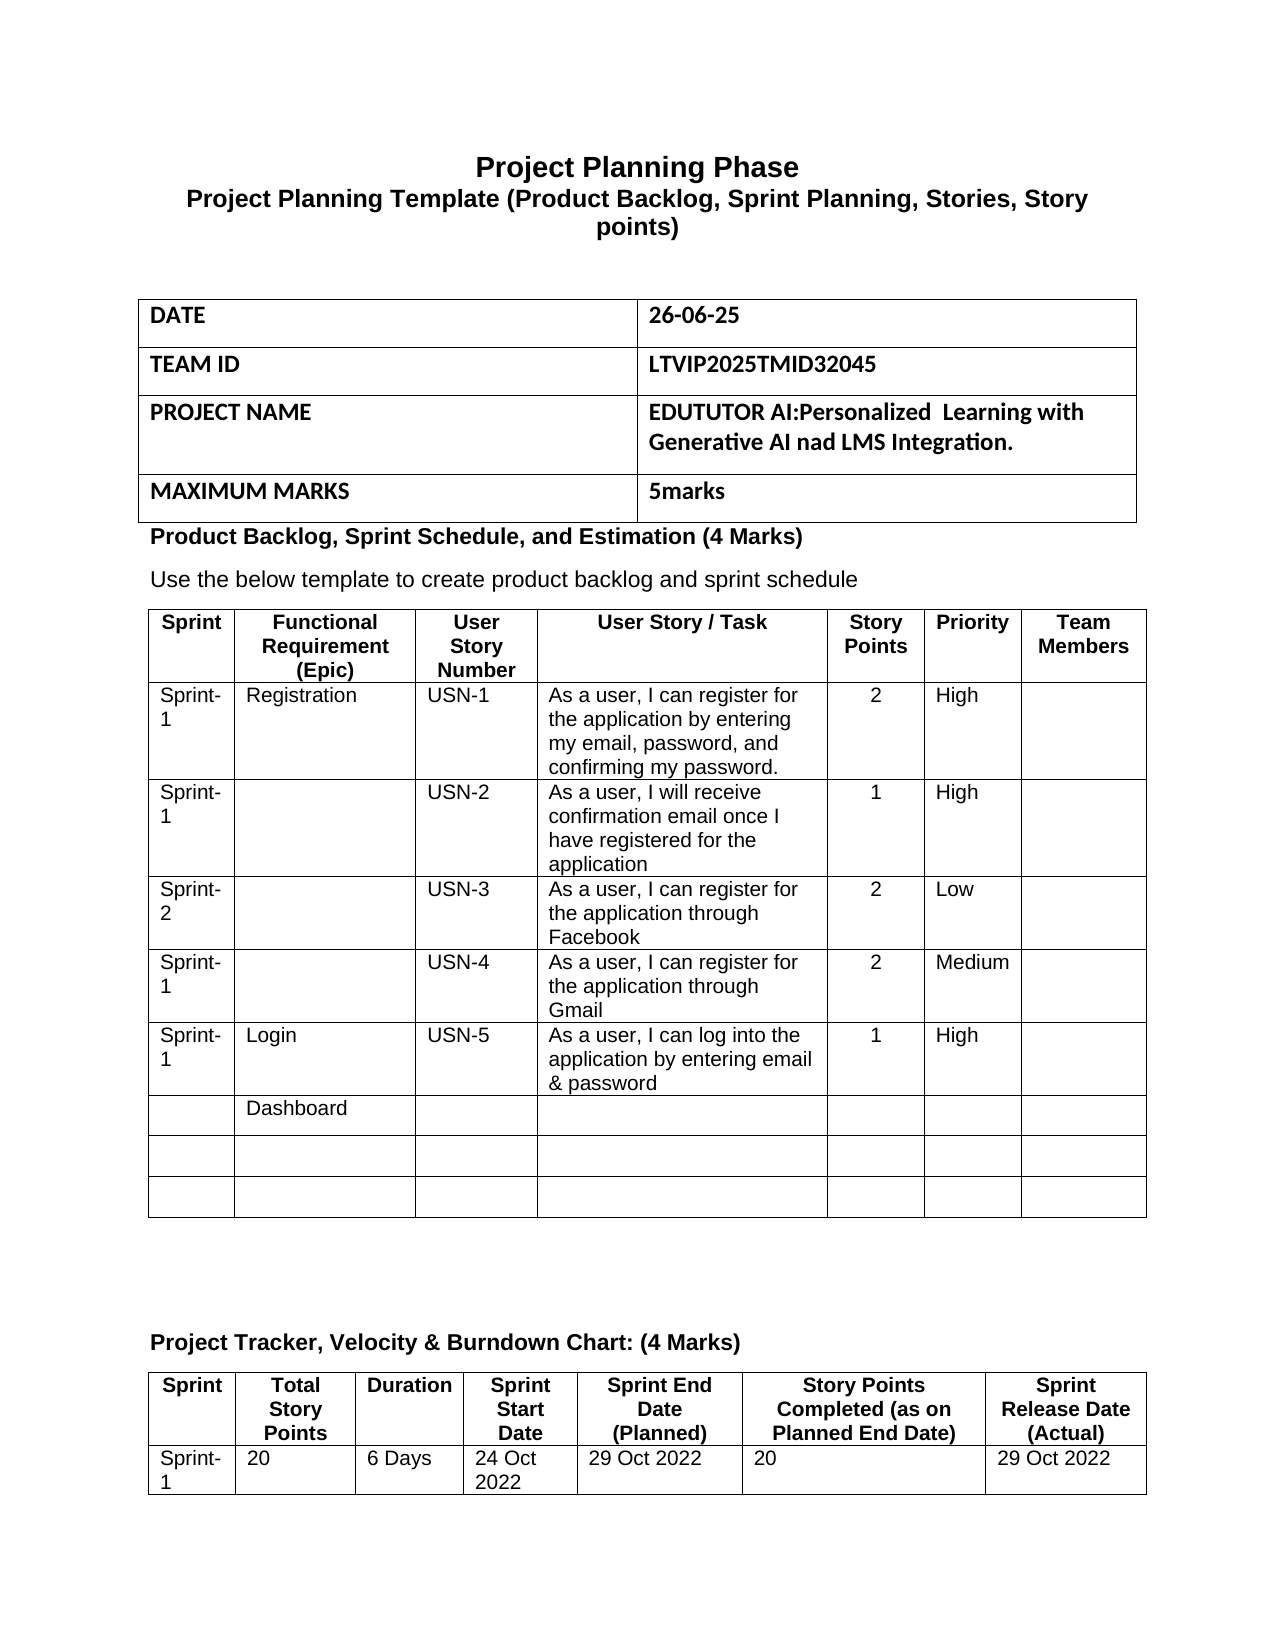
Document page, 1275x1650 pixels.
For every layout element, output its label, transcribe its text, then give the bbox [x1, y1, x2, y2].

table_cell [235, 780, 415, 876]
table_cell Sprint-2 [149, 877, 234, 949]
text Product Backlog, Sprint Schedule, and Estimation (4 Marks) [150, 523, 1125, 549]
table_header 26-06-25 [638, 300, 1136, 347]
table_cell Sprint-1 [149, 950, 234, 1022]
table_header Team Members [1022, 610, 1146, 682]
table_cell As a user, I will receive confirmation email once I have registered for the application [538, 780, 827, 876]
table_cell As a user, I can log into the application by entering email & password [538, 1023, 827, 1094]
table_cell 20 [236, 1446, 355, 1493]
table_cell 29 Oct 2022 [578, 1446, 742, 1493]
table_cell [828, 1096, 924, 1135]
table_header Sprint End Date (Planned) [578, 1373, 742, 1444]
table_cell 29 Oct 2022 [986, 1446, 1146, 1493]
table_cell 2 [828, 683, 924, 779]
table_cell [416, 1177, 537, 1217]
table_cell [416, 1136, 537, 1176]
table_cell Sprint-1 [149, 1446, 235, 1493]
table_header User Story Number [416, 610, 537, 682]
table_cell Low [925, 877, 1021, 949]
table_cell Login [235, 1023, 415, 1094]
table_cell [1022, 683, 1146, 779]
text Project Planning Phase [150, 150, 1125, 183]
table_cell Registration [235, 683, 415, 779]
table_cell [1022, 780, 1146, 876]
table_header DATE [139, 300, 637, 347]
table_cell [235, 950, 415, 1022]
table_cell [235, 877, 415, 949]
table_cell 2 [828, 950, 924, 1022]
table_cell USN-1 [416, 683, 537, 779]
table_cell [925, 1136, 1021, 1176]
table_cell TEAM ID [139, 348, 637, 395]
table_header Total Story Points [236, 1373, 355, 1444]
table_cell 5marks [638, 475, 1136, 522]
table_header Story Points [828, 610, 924, 682]
table_cell 1 [828, 1023, 924, 1094]
table_cell USN-2 [416, 780, 537, 876]
table_cell 24 Oct 2022 [464, 1446, 577, 1493]
table_cell [1022, 1177, 1146, 1217]
table_cell [235, 1136, 415, 1176]
table_cell [149, 1136, 234, 1176]
table_cell PROJECT NAME [139, 396, 637, 474]
table_cell 20 [743, 1446, 985, 1493]
table_header Duration [356, 1373, 463, 1444]
table_header Sprint Release Date (Actual) [986, 1373, 1146, 1444]
table_cell Medium [925, 950, 1021, 1022]
table_header Sprint Start Date [464, 1373, 577, 1444]
table_cell As a user, I can register for the application through Facebook [538, 877, 827, 949]
table_cell [1022, 1096, 1146, 1135]
table_cell As a user, I can register for the application through Gmail [538, 950, 827, 1022]
table_cell [828, 1136, 924, 1176]
text Use the below template to create product backlog and sprint schedule [150, 566, 1125, 592]
table_cell Sprint-1 [149, 683, 234, 779]
table_header Functional Requirement (Epic) [235, 610, 415, 682]
table_cell [538, 1096, 827, 1135]
table_cell [1022, 1136, 1146, 1176]
table_cell High [925, 780, 1021, 876]
table_cell [828, 1177, 924, 1217]
table_cell [925, 1177, 1021, 1217]
table_cell [925, 1096, 1021, 1135]
table_cell USN-3 [416, 877, 537, 949]
table_cell Dashboard [235, 1096, 415, 1135]
table_cell [538, 1136, 827, 1176]
table_cell [1022, 877, 1146, 949]
table_cell Sprint-1 [149, 780, 234, 876]
table_cell USN-5 [416, 1023, 537, 1094]
table_header Sprint [149, 1373, 235, 1444]
table_cell [149, 1177, 234, 1217]
table_cell High [925, 683, 1021, 779]
table_cell EDUTUTOR AI:Personalized Learning with Generative AI nad LMS Integration. [638, 396, 1136, 474]
text Project Tracker, Velocity & Burndown Chart: (4 Marks) [150, 1328, 1125, 1355]
table_cell 1 [828, 780, 924, 876]
table_header Priority [925, 610, 1021, 682]
table_cell [1022, 950, 1146, 1022]
table_cell High [925, 1023, 1021, 1094]
table_cell Sprint-1 [149, 1023, 234, 1094]
table_header Sprint [149, 610, 234, 682]
table_cell MAXIMUM MARKS [139, 475, 637, 522]
table_header User Story / Task [538, 610, 827, 682]
table_cell 2 [828, 877, 924, 949]
table_cell [416, 1096, 537, 1135]
table_cell 6 Days [356, 1446, 463, 1493]
table_cell [149, 1096, 234, 1135]
table_cell LTVIP2025TMID32045 [638, 348, 1136, 395]
table_cell As a user, I can register for the application by entering my email, password, and confirming my password. [538, 683, 827, 779]
table_cell [1022, 1023, 1146, 1094]
table_cell USN-4 [416, 950, 537, 1022]
table_cell [235, 1177, 415, 1217]
text Project Planning Template (Product Backlog, Sprint Planning, Stories, Story points) [150, 183, 1125, 241]
table_cell [538, 1177, 827, 1217]
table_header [743, 1373, 985, 1444]
